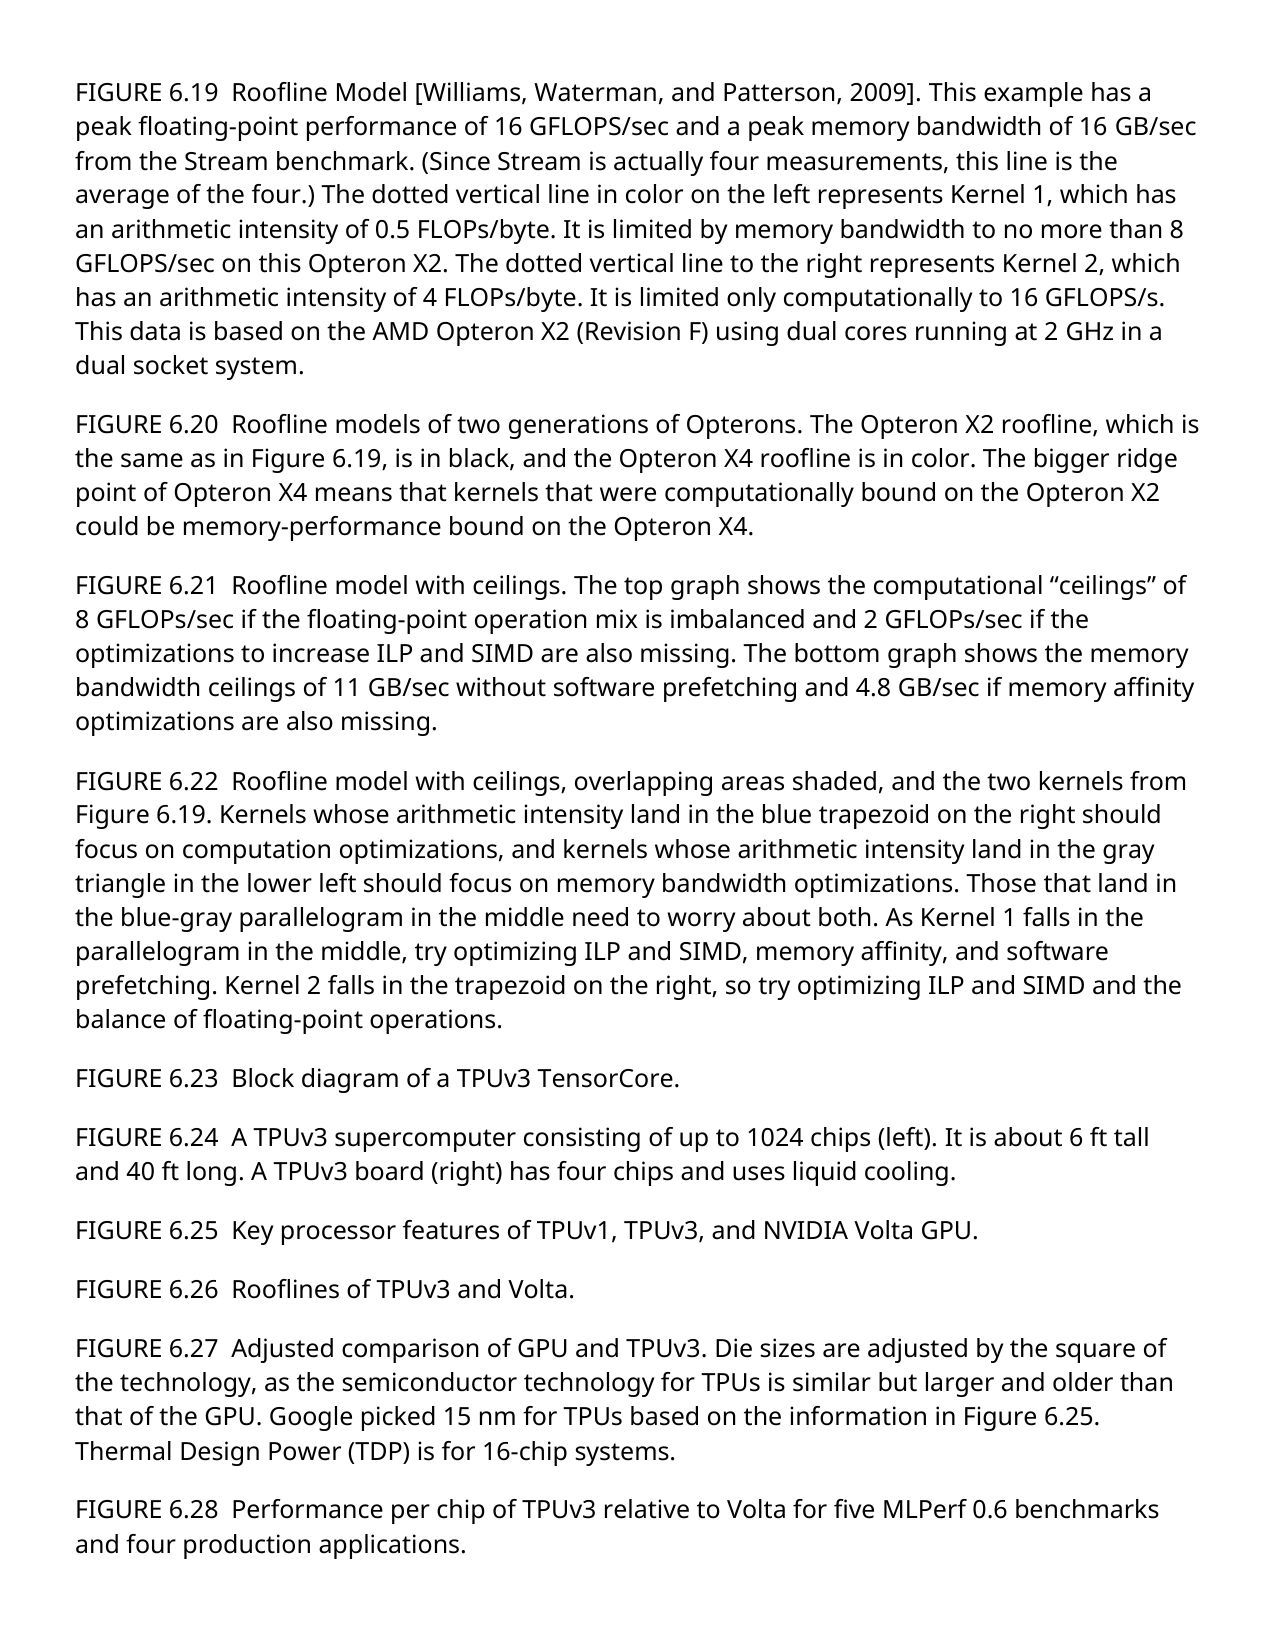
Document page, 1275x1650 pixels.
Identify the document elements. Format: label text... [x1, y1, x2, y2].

text Figure 6.25 Key processor features of TPUv1, TPUv3, and NVIDIA Volta GPU. [75, 1213, 1200, 1247]
text Figure 6.23 Block diagram of a TPUv3 TensorCore. [75, 1061, 1200, 1095]
text Figure 6.20 Roofline models of two generations of Opterons. The Opteron X2 roofline, which is the same as in Figure 6.19, is in black, and the Opteron X4 roofline is in color. The bigger ridge point of Opteron X4 means that kernels that were computationally bound on the Opteron X2 could be memory-performance bound on the Opteron X4. [75, 407, 1200, 543]
text Figure 6.22 Roofline model with ceilings, overlapping areas shaded, and the two kernels from Figure 6.19. Kernels whose arithmetic intensity land in the blue trapezoid on the right should focus on computation optimizations, and kernels whose arithmetic intensity land in the gray triangle in the lower left should focus on memory bandwidth optimizations. Those that land in the blue-gray parallelogram in the middle need to worry about both. As Kernel 1 falls in the parallelogram in the middle, try optimizing ILP and SIMD, memory affinity, and software prefetching. Kernel 2 falls in the trapezoid on the right, so try optimizing ILP and SIMD and the balance of floating-point operations. [75, 763, 1200, 1036]
text Figure 6.28 Performance per chip of TPUv3 relative to Volta for five MLPerf 0.6 benchmarks and four production applications. [75, 1492, 1200, 1560]
text Figure 6.19 Roofline Model [Williams, Waterman, and Patterson, 2009]. This example has a peak floating-point performance of 16 GFLOPS/sec and a peak memory bandwidth of 16 GB/sec from the Stream benchmark. (Since Stream is actually four measurements, this line is the average of the four.) The dotted vertical line in color on the left represents Kernel 1, which has an arithmetic intensity of 0.5 FLOPs/byte. It is limited by memory bandwidth to no more than 8 GFLOPS/sec on this Opteron X2. The dotted vertical line to the right represents Kernel 2, which has an arithmetic intensity of 4 FLOPs/byte. It is limited only computationally to 16 GFLOPS/s. This data is based on the AMD Opteron X2 (Revision F) using dual cores running at 2 GHz in a dual socket system. [75, 75, 1200, 382]
text Figure 6.26 Rooflines of TPUv3 and Volta. [75, 1272, 1200, 1306]
text Figure 6.24 A TPUv3 supercomputer consisting of up to 1024 chips (left). It is about 6 ft tall and 40 ft long. A TPUv3 board (right) has four chips and uses liquid cooling. [75, 1120, 1200, 1188]
text Figure 6.27 Adjusted comparison of GPU and TPUv3. Die sizes are adjusted by the square of the technology, as the semiconductor technology for TPUs is similar but larger and older than that of the GPU. Google picked 15 nm for TPUs based on the information in Figure 6.25. Thermal Design Power (TDP) is for 16-chip systems. [75, 1331, 1200, 1467]
text Figure 6.21 Roofline model with ceilings. The top graph shows the computational “ceilings” of 8 GFLOPs/sec if the floating-point operation mix is imbalanced and 2 GFLOPs/sec if the optimizations to increase ILP and SIMD are also missing. The bottom graph shows the memory bandwidth ceilings of 11 GB/sec without software prefetching and 4.8 GB/sec if memory affinity optimizations are also missing. [75, 568, 1200, 738]
